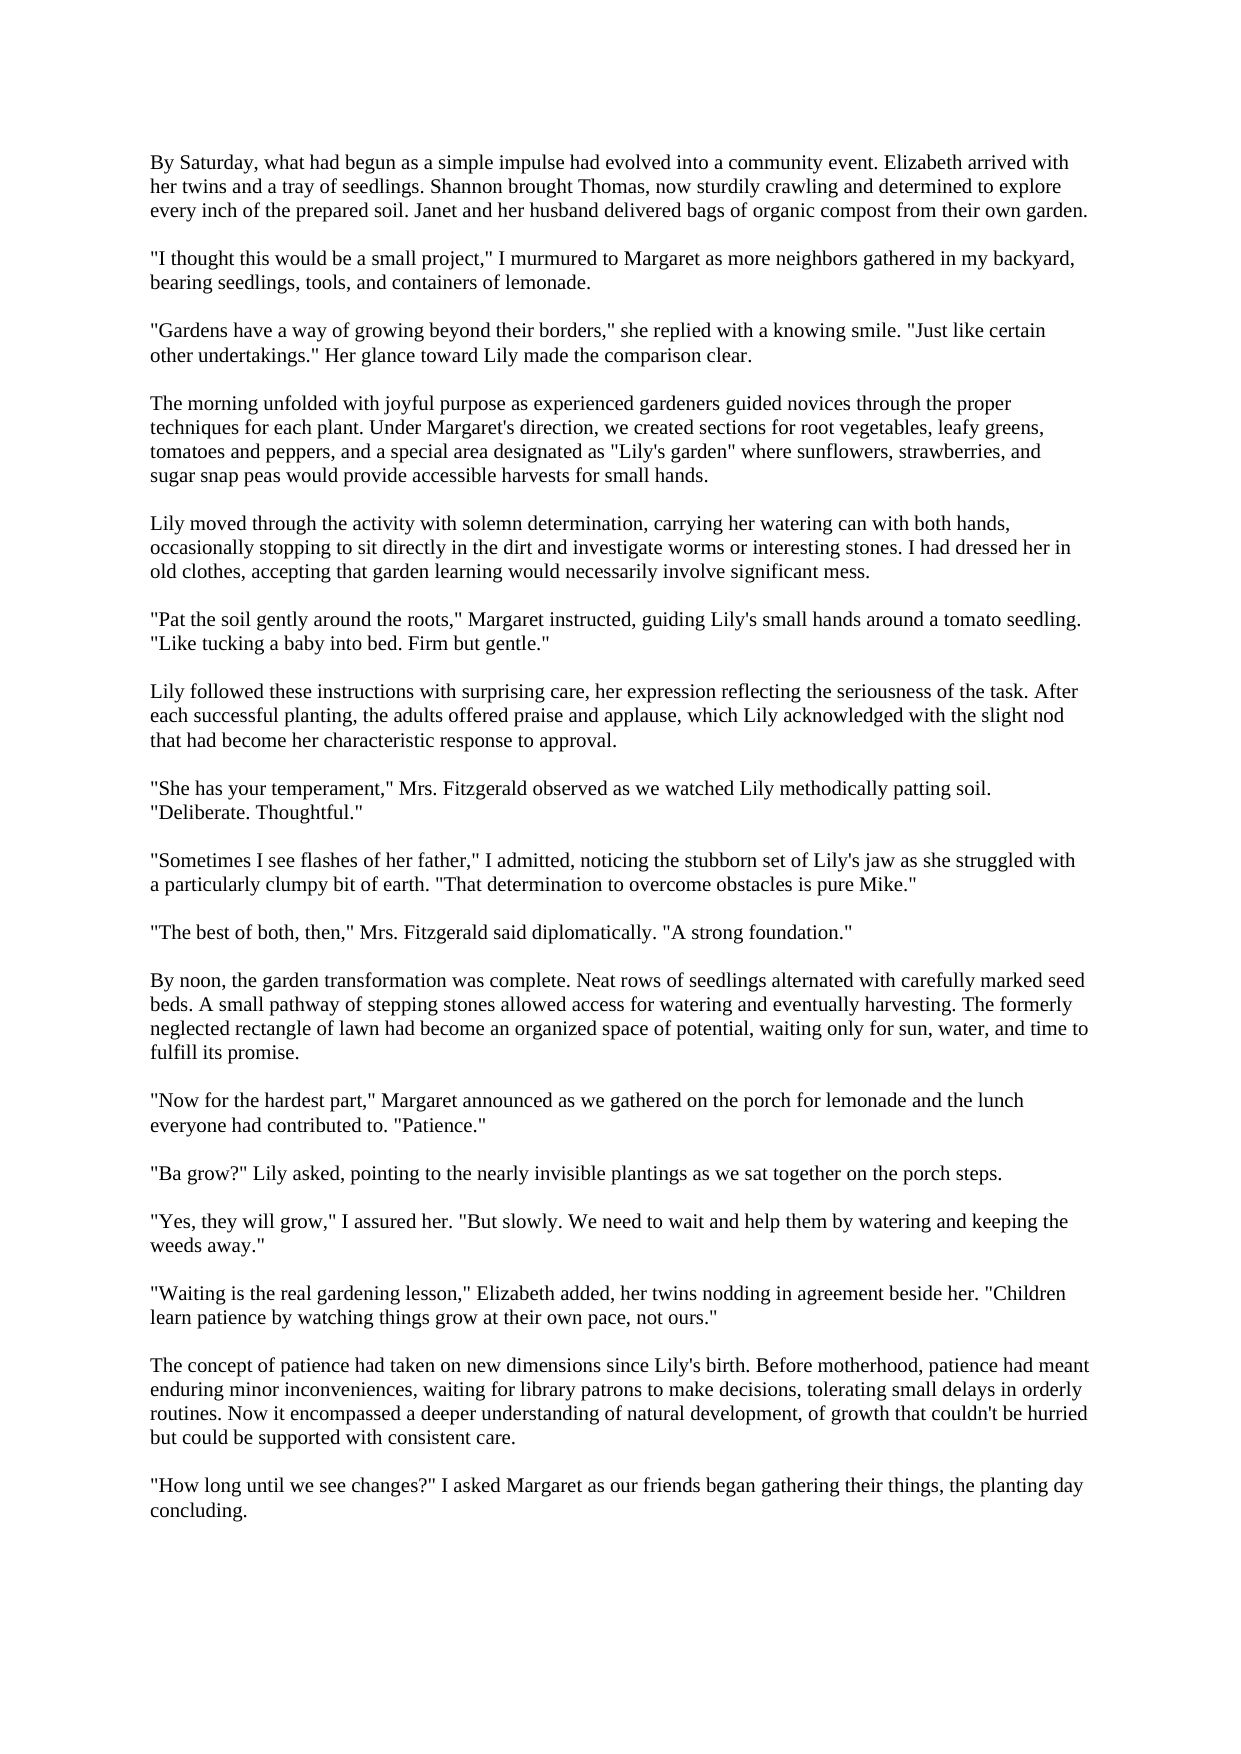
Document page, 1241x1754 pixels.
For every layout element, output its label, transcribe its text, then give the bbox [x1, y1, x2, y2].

text By noon, the garden transformation was complete. Neat rows of seedlings alternated with carefully marked seed beds. A small pathway of stepping stones allowed access for watering and eventually harvesting. The formerly neglected rectangle of lawn had become an organized space of potential, waiting only for sun, water, and time to fulfill its promise. [150, 968, 1090, 1064]
text "She has your temperament," Mrs. Fitzgerald observed as we watched Lily methodically patting soil. "Deliberate. Thoughtful." [150, 776, 1090, 824]
text "Gardens have a way of growing beyond their borders," she replied with a knowing smile. "Just like certain other undertakings." Her glance toward Lily made the comparison clear. [150, 318, 1090, 367]
text The morning unfolded with joyful purpose as experienced gardeners guided novices through the proper techniques for each plant. Under Margaret's direction, we created sections for root vegetables, leafy greens, tomatoes and peppers, and a special area designated as "Lily's garden" where sunflowers, strawberries, and sugar snap peas would provide accessible harvests for small hands. [150, 391, 1090, 487]
text The concept of patience had taken on new dimensions since Lily's birth. Before motherhood, patience had meant enduring minor inconveniences, waiting for library patrons to make decisions, tolerating small delays in orderly routines. Now it encompassed a deeper understanding of natural development, of growth that couldn't be hurried but could be supported with consistent care. [150, 1353, 1090, 1449]
text "The best of both, then," Mrs. Fitzgerald said diplomatically. "A strong foundation." [150, 920, 1090, 944]
text "Waiting is the real gardening lesson," Elizabeth added, her twins nodding in agreement beside her. "Children learn patience by watching things grow at their own pace, not ours." [150, 1281, 1090, 1329]
text "Ba grow?" Lily asked, pointing to the nearly invisible plantings as we sat together on the porch steps. [150, 1161, 1090, 1185]
text "How long until we see changes?" I asked Margaret as our friends began gathering their things, the planting day concluding. [150, 1473, 1090, 1522]
text "Now for the hardest part," Margaret announced as we gathered on the porch for lemonade and the lunch everyone had contributed to. "Patience." [150, 1088, 1090, 1137]
text Lily moved through the activity with solemn determination, carrying her watering can with both hands, occasionally stopping to sit directly in the dirt and investigate worms or interesting stones. I had dressed her in old clothes, accepting that garden learning would necessarily involve significant mess. [150, 511, 1090, 583]
text "Pat the soil gently around the roots," Margaret instructed, guiding Lily's small hands around a tomato seedling. "Like tucking a baby into bed. Firm but gentle." [150, 607, 1090, 655]
text "Yes, they will grow," I assured her. "But slowly. We need to wait and help them by watering and keeping the weeds away." [150, 1209, 1090, 1257]
text "Sometimes I see flashes of her father," I admitted, noticing the stubborn set of Lily's jaw as she struggled with a particularly clumpy bit of earth. "That determination to overcome obstacles is pure Mike." [150, 848, 1090, 896]
text By Saturday, what had begun as a simple impulse had evolved into a community event. Elizabeth arrived with her twins and a tray of seedlings. Shannon brought Thomas, now sturdily crawling and determined to explore every inch of the prepared soil. Janet and her husband delivered bags of organic compost from their own garden. [150, 150, 1090, 222]
text "I thought this would be a small project," I murmured to Margaret as more neighbors gathered in my backyard, bearing seedlings, tools, and containers of lemonade. [150, 246, 1090, 294]
text Lily followed these instructions with surprising care, her expression reflecting the seriousness of the task. After each successful planting, the adults offered praise and applause, which Lily acknowledged with the slight nod that had become her characteristic response to approval. [150, 679, 1090, 752]
